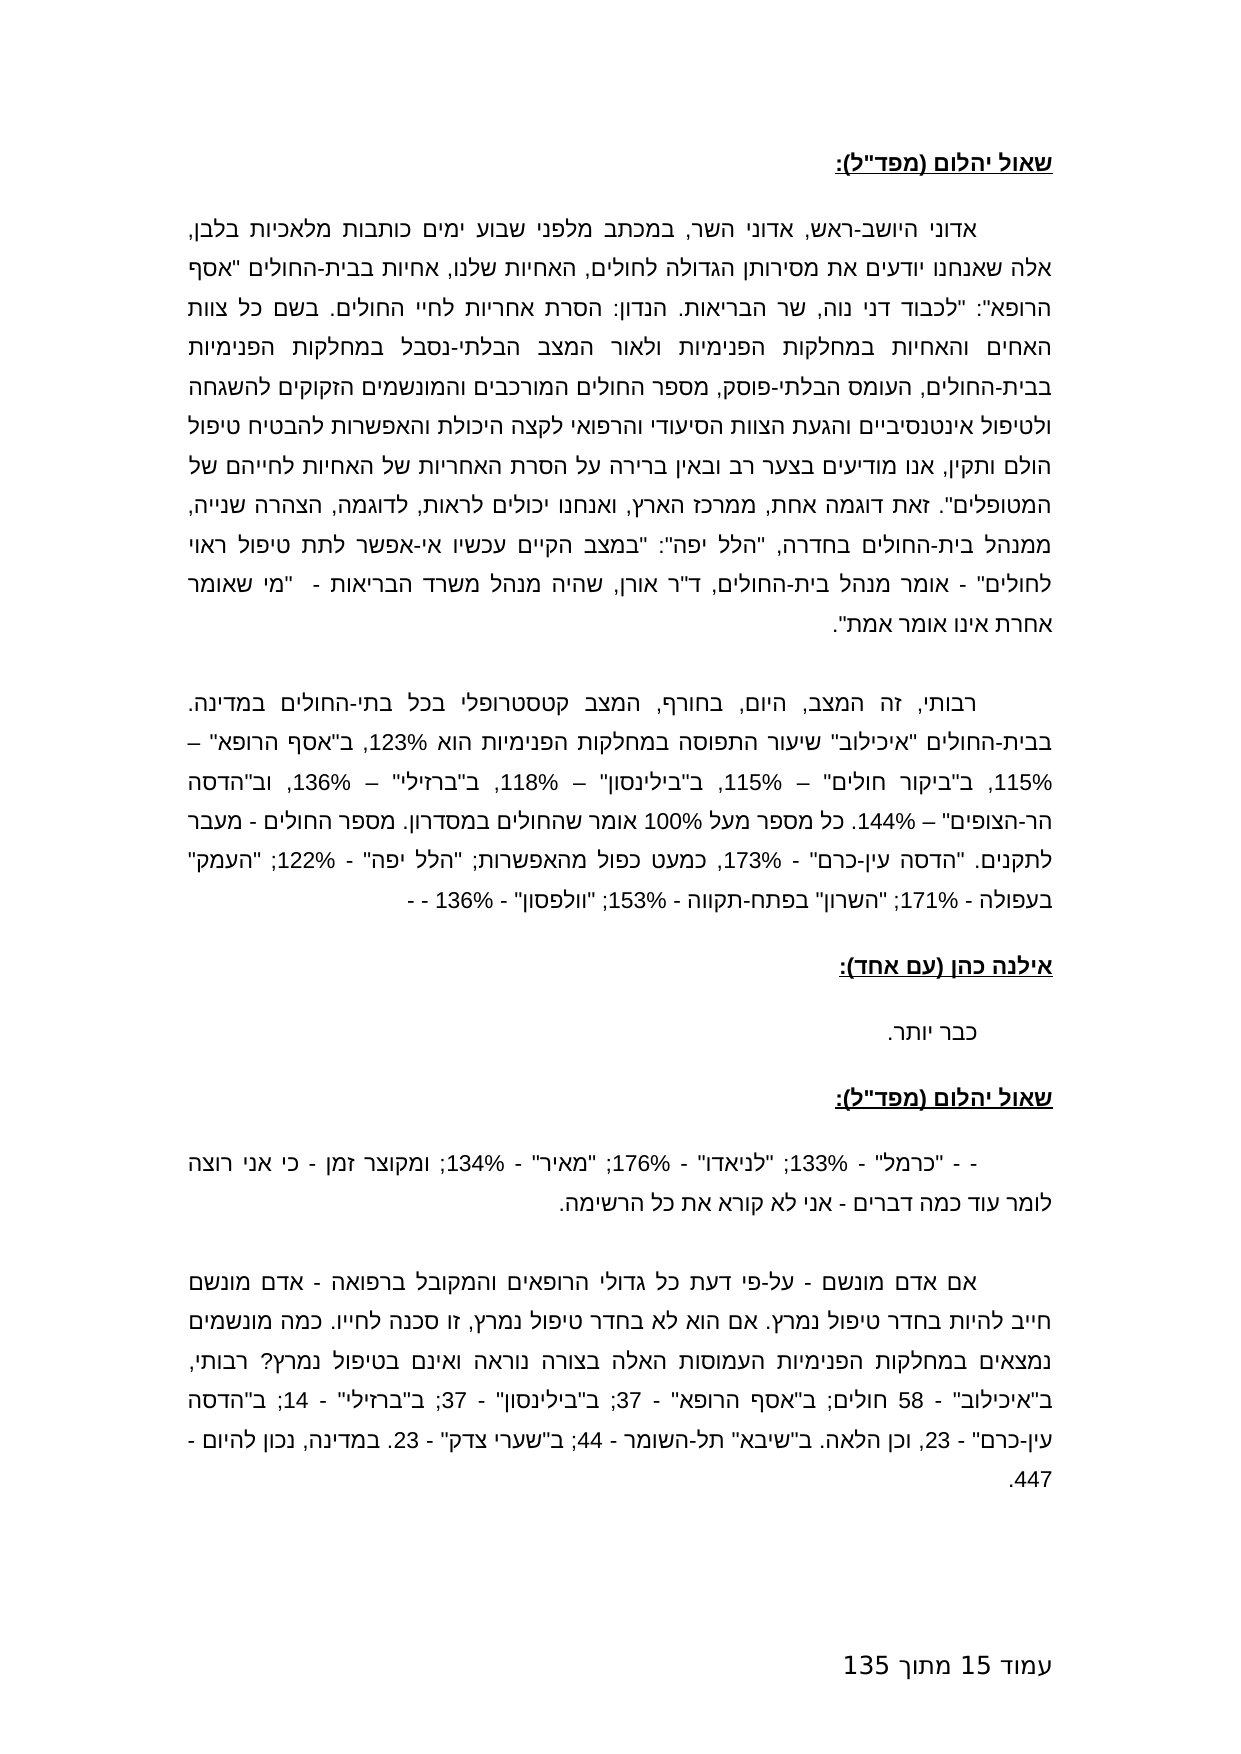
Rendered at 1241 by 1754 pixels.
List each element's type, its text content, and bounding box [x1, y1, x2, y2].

text שאול יהלום (מפד"ל): [187, 150, 1053, 176]
text אם אדם מונשם - על-פי דעת כל גדולי הרופאים והמקובל ברפואה - אדם מונשם חייב להיות בחדר טיפול נמרץ. אם הוא לא בחדר טיפול נמרץ, זו סכנה לחייו. כמה מונשמים נמצאים במחלקות הפנימיות העמוסות האלה בצורה נוראה ואינם בטיפול נמרץ? רבותי, ב"איכילוב" - 58 חולים; ב"אסף הרופא" - 37; ב"בילינסון" - 37; ב"ברזילי" - 14; ב"הדסה עין-כרם" - 23, וכן הלאה. ב"שיבא" תל-השומר - 44; ב"שערי צדק" - 23. במדינה, נכון להיום - 447. [187, 1269, 1053, 1492]
text אדוני היושב-ראש, אדוני השר, במכתב מלפני שבוע ימים כותבות מלאכיות בלבן, אלה שאנחנו יודעים את מסירותן הגדולה לחולים, האחיות שלנו, אחיות בבית-החולים "אסף הרופא": "לכבוד דני נוה, שר הבריאות. הנדון: הסרת אחריות לחיי החולים. בשם כל צוות האחים והאחיות במחלקות הפנימיות ולאור המצב הבלתי-נסבל במחלקות הפנימיות בבית-החולים, העומס הבלתי-פוסק, מספר החולים המורכבים והמונשמים הזקוקים להשגחה ולטיפול אינטנסיביים והגעת הצוות הסיעודי והרפואי לקצה היכולת והאפשרות להבטיח טיפול הולם ותקין, אנו מודיעים בצער רב ובאין ברירה על הסרת האחריות של האחיות לחייהם של המטופלים". זאת דוגמה אחת, ממרכז הארץ, ואנחנו יכולים לראות, לדוגמה, הצהרה שנייה, ממנהל בית-החולים בחדרה, "הלל יפה": "במצב הקיים עכשיו אי-אפשר לתת טיפול ראוי לחולים" - אומר מנהל בית-החולים, ד"ר אורן, שהיה מנהל משרד הבריאות - "מי שאומר אחרת אינו אומר אמת". [187, 216, 1053, 637]
text שאול יהלום (מפד"ל): [187, 1058, 1053, 1111]
text - - "כרמל" - 133%; "לניאדו" - 176%; "מאיר" - 134%; ומקוצר זמן - כי אני רוצה לומר עוד כמה דברים - אני לא קורא את כל הרשימה. [187, 1150, 1053, 1216]
text רבותי, זה המצב, היום, בחורף, המצב קטסטרופלי בכל בתי-החולים במדינה. בבית-החולים "איכילוב" שיעור התפוסה במחלקות הפנימיות הוא 123%, ב"אסף הרופא" – 115%, ב"ביקור חולים" – 115%, ב"בילינסון" – 118%, ב"ברזילי" – 136%, וב"הדסה הר-הצופים" – 144%. כל מספר מעל 100% אומר שהחולים במסדרון. מספר החולים - מעבר לתקנים. "הדסה עין-כרם" - 173%, כמעט כפול מהאפשרות; "הלל יפה" - 122%; "העמק" בעפולה - 171%; "השרון" בפתח-תקווה - 153%; "וולפסון" - 136% - - [187, 689, 1053, 913]
text כבר יותר. [187, 1019, 1053, 1045]
text אילנה כהן (עם אחד): [187, 926, 1053, 979]
